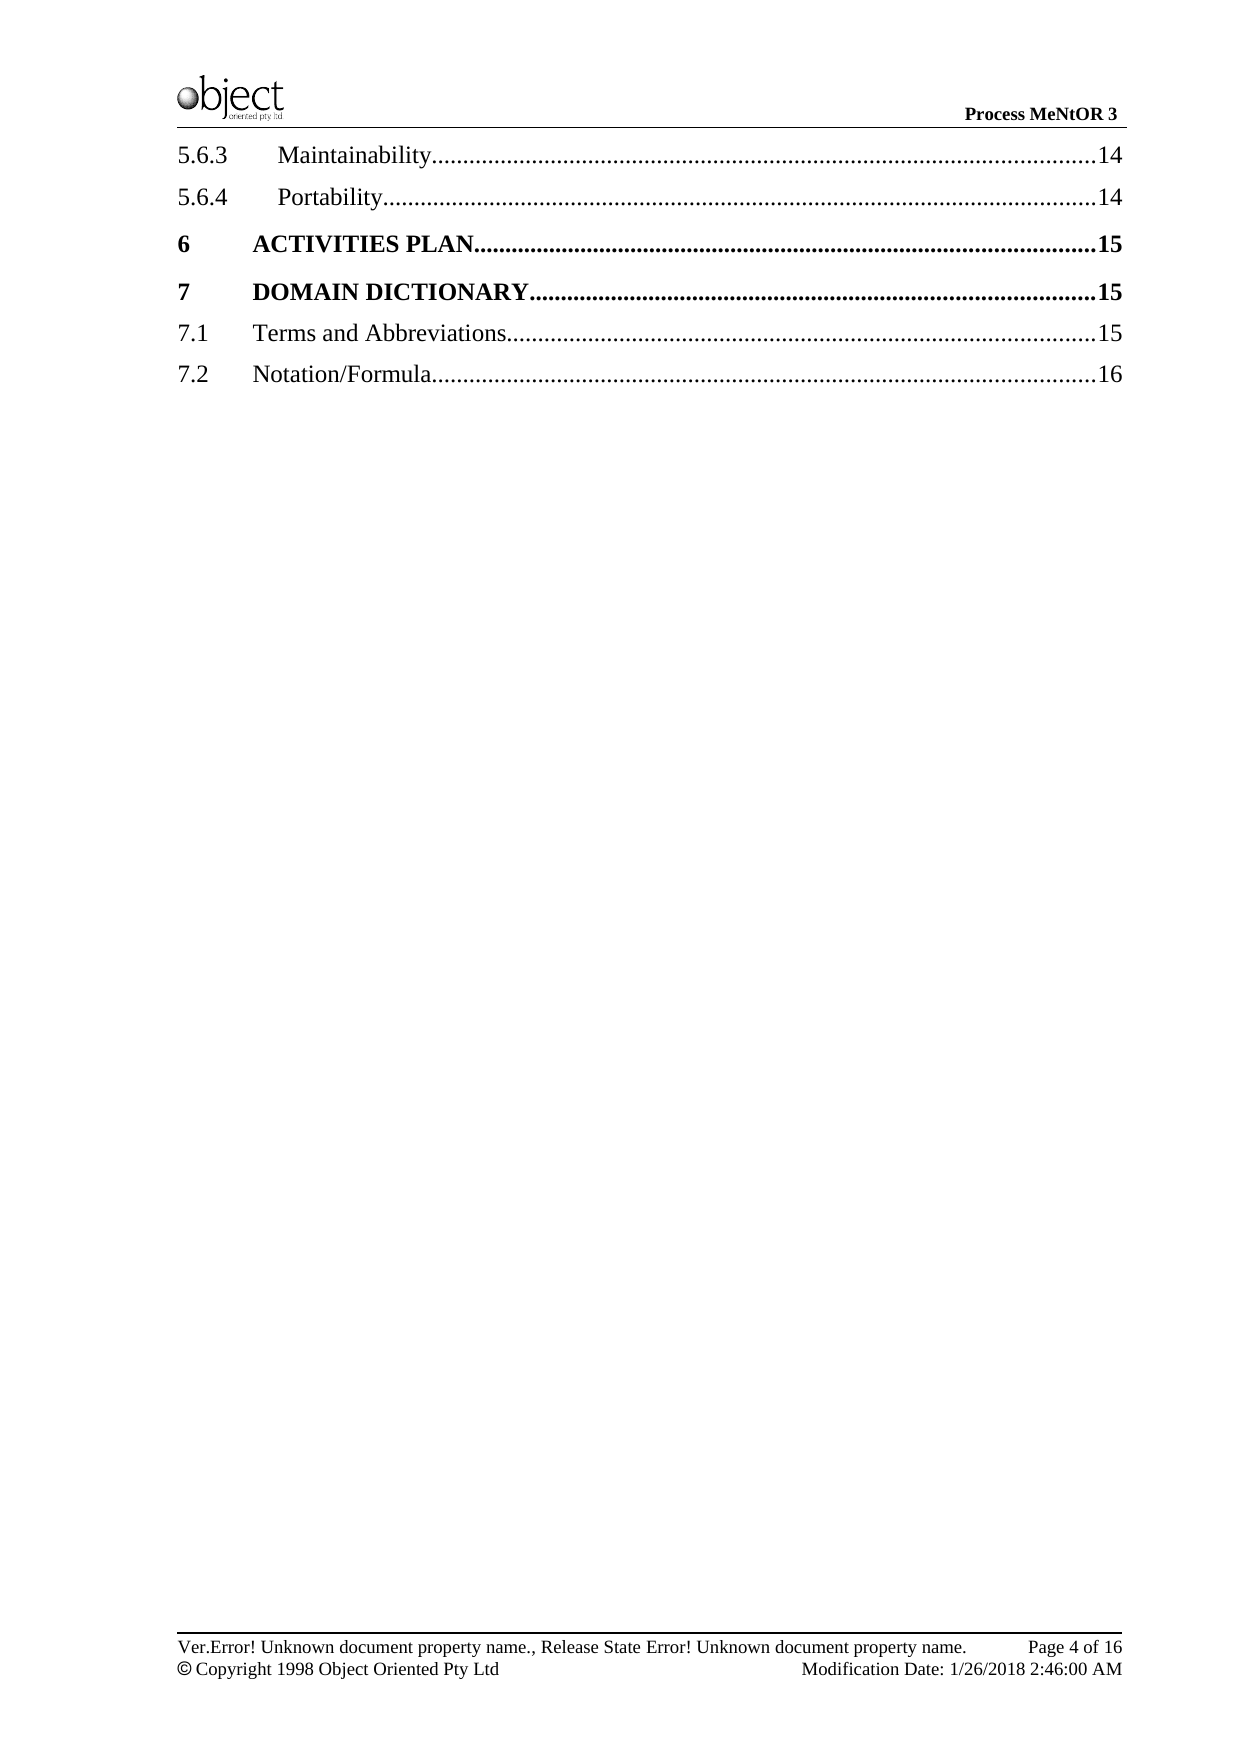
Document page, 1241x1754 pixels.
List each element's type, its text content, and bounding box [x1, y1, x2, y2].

text 6 Activities Plan 15 [177, 229, 1122, 258]
text 5.6.4 Portability 14 [177, 182, 1122, 211]
text 7.1 Terms and Abbreviations 15 [177, 318, 1122, 347]
text 7.2 Notation/Formula 16 [177, 359, 1122, 388]
text 5.6.3 Maintainability 14 [177, 141, 1122, 169]
text 7 Domain Dictionary 15 [177, 277, 1122, 306]
